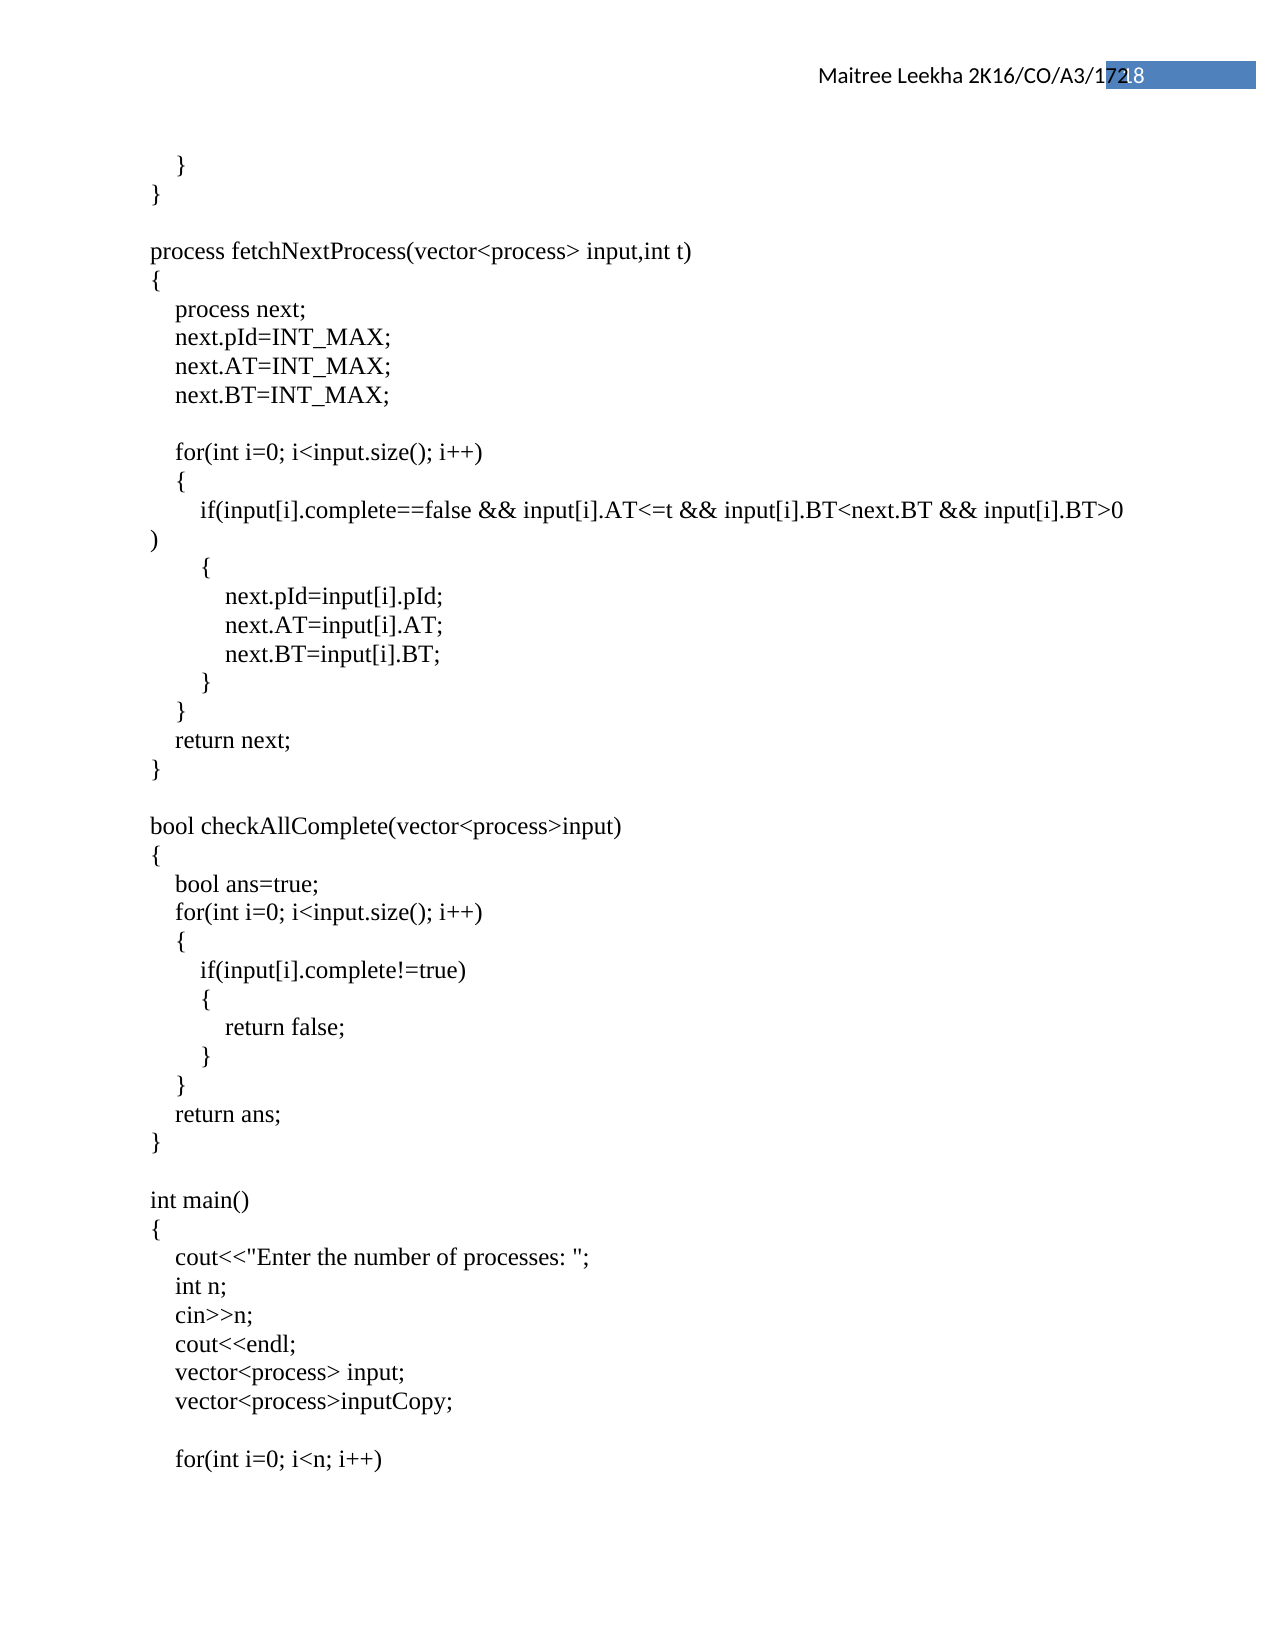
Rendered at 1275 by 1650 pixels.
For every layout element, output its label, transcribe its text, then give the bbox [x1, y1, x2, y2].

text { [150, 984, 1125, 1012]
text bool ans=true; [150, 869, 1125, 897]
text { [150, 265, 1125, 294]
text int main() [150, 1185, 1125, 1214]
text } [150, 754, 1125, 782]
text } [150, 696, 1125, 725]
text vector<process>inputCopy; [150, 1386, 1125, 1415]
text } [150, 179, 1125, 207]
text next.pId=INT_MAX; [150, 322, 1125, 351]
text { [150, 466, 1125, 495]
text for(int i=0; i<input.size(); i++) [150, 897, 1125, 926]
text } [150, 1127, 1125, 1156]
text return false; [150, 1012, 1125, 1041]
text return ans; [150, 1099, 1125, 1127]
text return next; [150, 725, 1125, 754]
text { [150, 1214, 1125, 1242]
text vector<process> input; [150, 1357, 1125, 1386]
text int n; [150, 1271, 1125, 1300]
text cout<<"Enter the number of processes: "; [150, 1242, 1125, 1271]
text } [150, 667, 1125, 696]
text if(input[i].complete!=true) [150, 955, 1125, 984]
text bool checkAllComplete(vector<process>input) [150, 811, 1125, 840]
text } [150, 150, 1125, 179]
text cin>>n; [150, 1300, 1125, 1329]
text next.pId=input[i].pId; [150, 581, 1125, 610]
text { [150, 926, 1125, 955]
text if(input[i].complete==false && input[i].AT<=t && input[i].BT<next.BT && input[i].BT>0 ) [150, 495, 1125, 552]
text for(int i=0; i<input.size(); i++) [150, 437, 1125, 466]
text for(int i=0; i<n; i++) [150, 1444, 1125, 1472]
text } [150, 1041, 1125, 1070]
text next.BT=INT_MAX; [150, 380, 1125, 409]
text next.AT=INT_MAX; [150, 351, 1125, 380]
text process next; [150, 294, 1125, 322]
text cout<<endl; [150, 1329, 1125, 1357]
text process fetchNextProcess(vector<process> input,int t) [150, 236, 1125, 265]
text { [150, 552, 1125, 581]
text { [150, 840, 1125, 869]
text } [150, 1070, 1125, 1099]
text next.BT=input[i].BT; [150, 639, 1125, 667]
text next.AT=input[i].AT; [150, 610, 1125, 639]
